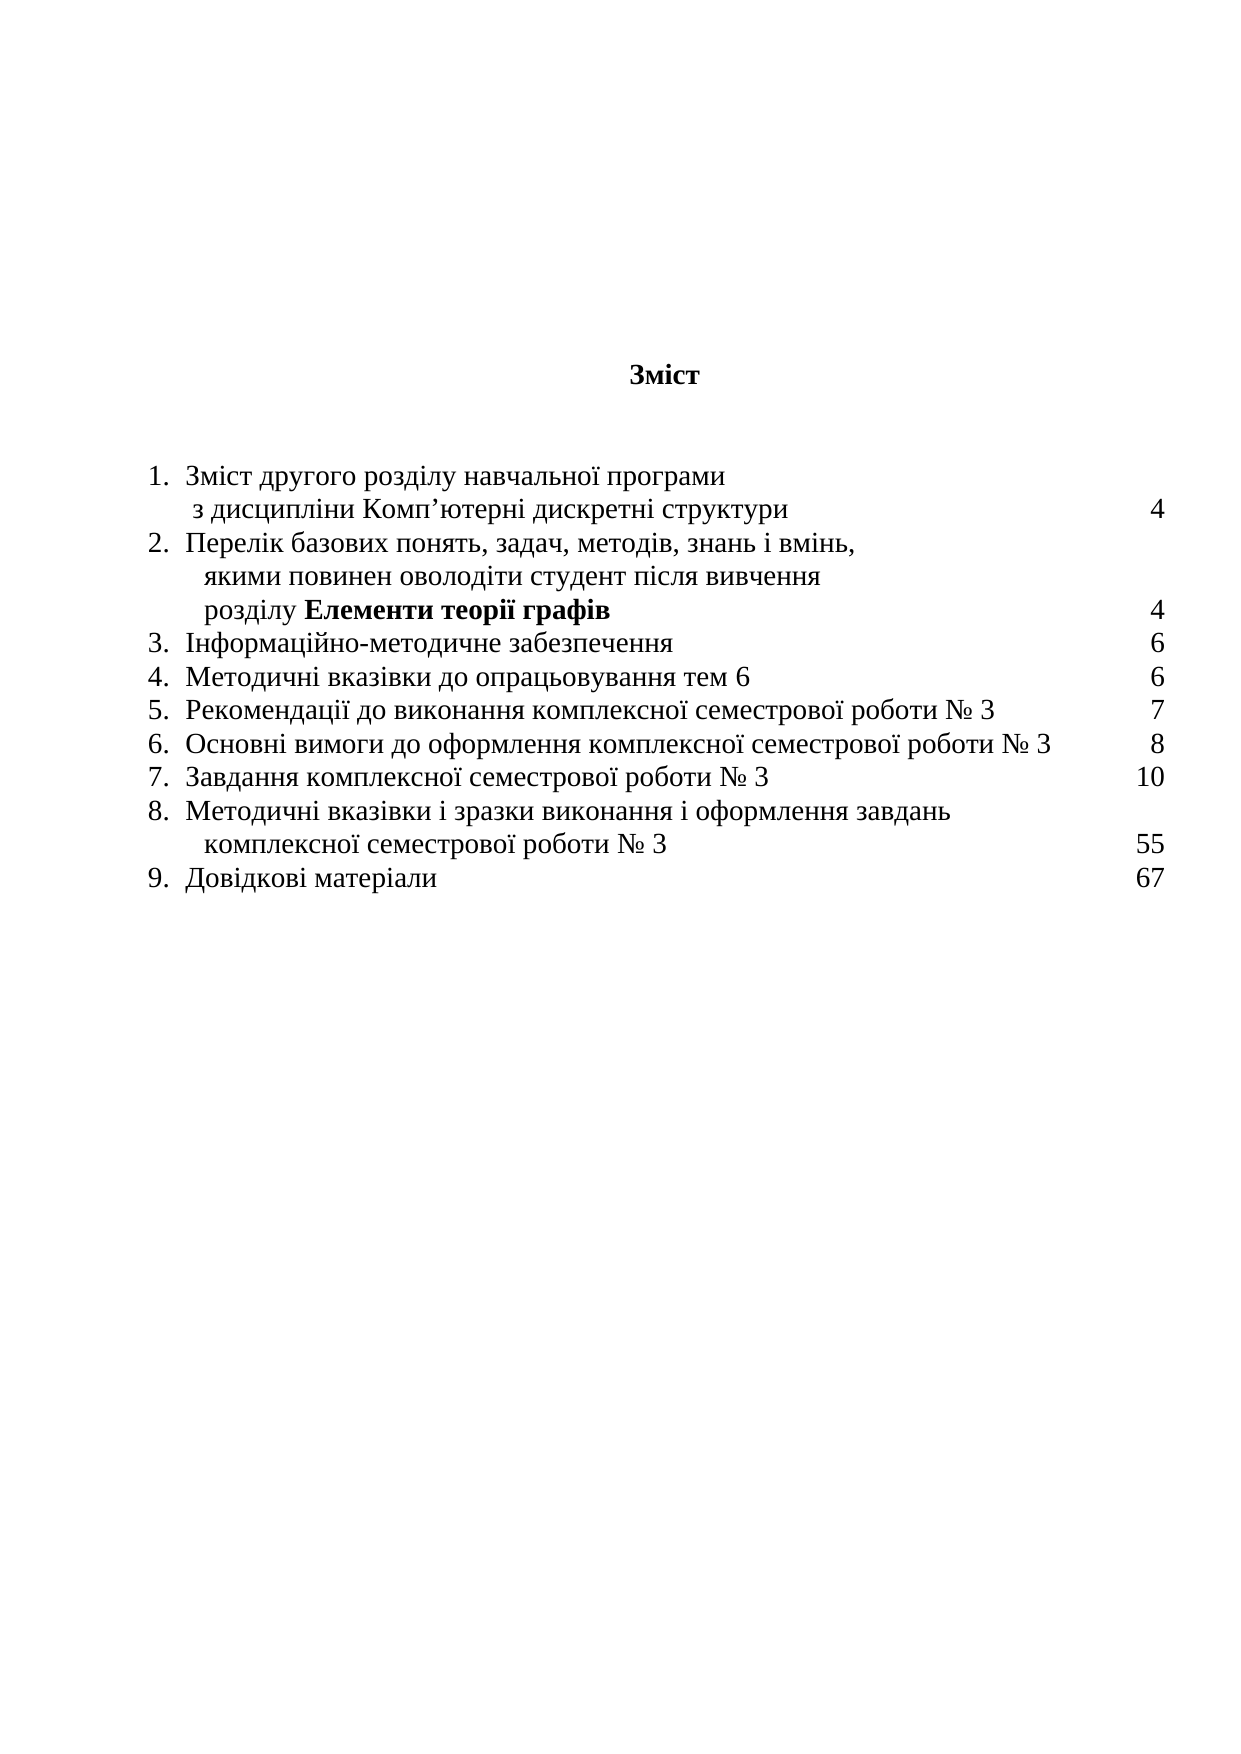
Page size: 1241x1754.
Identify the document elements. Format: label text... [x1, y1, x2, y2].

list Рекомендації до виконання комплексної семестрової роботи № 3 7 [148, 692, 1181, 726]
list Перелік базових понять, задач, методів, знань і вмінь, [148, 525, 1181, 558]
text з дисципліни Комп’ютерні дискретні структури 4 [148, 491, 1181, 525]
text розділу Елементи теорії графів 4 [204, 592, 1181, 625]
list Методичні вказівки до опрацьовування тем 6 6 [148, 659, 1181, 692]
list Зміст другого розділу навчальної програми [148, 458, 1181, 491]
text комплексної семестрової роботи № 3 55 [204, 827, 1181, 860]
list Основні вимоги до оформлення комплексної семестрової роботи № 3 8 [148, 726, 1181, 759]
list Завдання комплексної семестрової роботи № 3 10 [148, 759, 1181, 793]
list Довідкові матеріали 67 [148, 860, 1181, 894]
list Методичні вказівки і зразки виконання і оформлення завдань [148, 793, 1181, 827]
text якими повинен оволодіти студент після вивчення [204, 558, 1181, 592]
text Зміст [148, 357, 1181, 391]
list Інформаційно-методичне забезпечення 6 [148, 625, 1181, 659]
